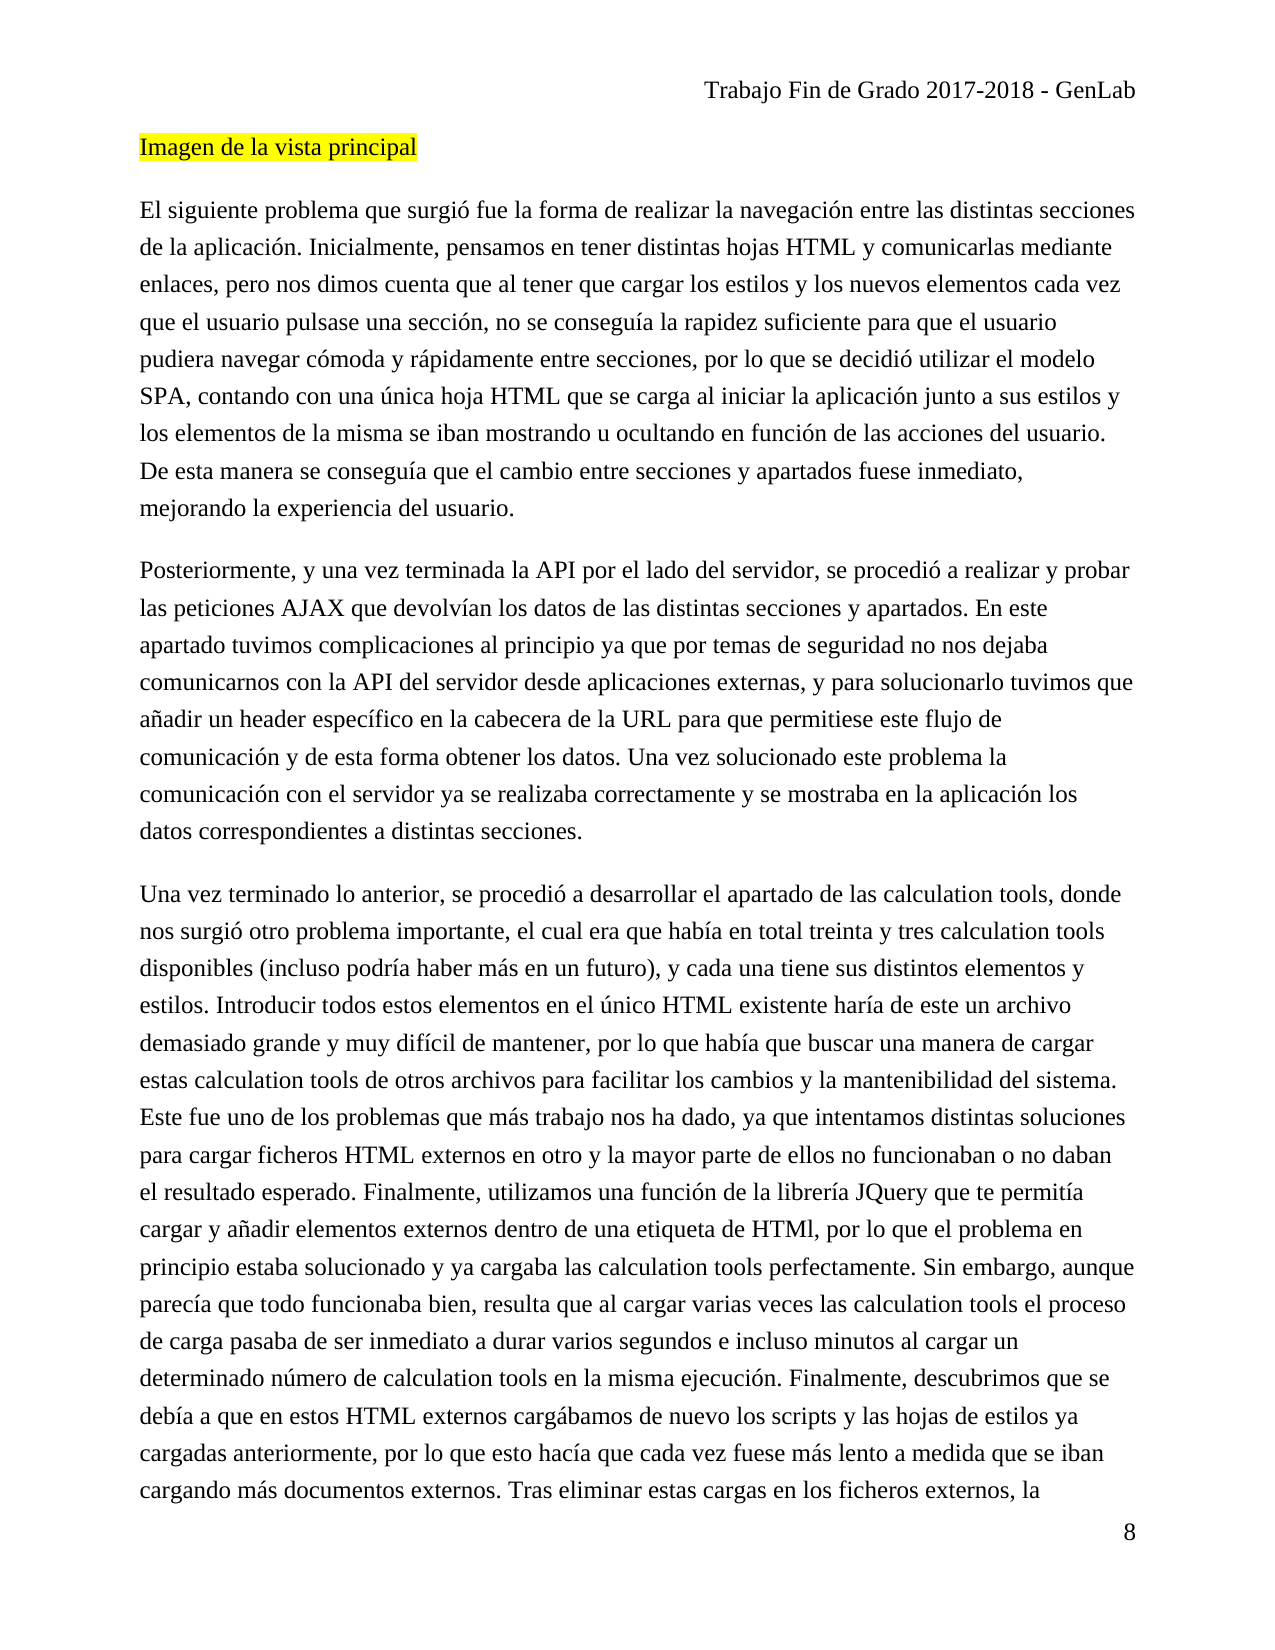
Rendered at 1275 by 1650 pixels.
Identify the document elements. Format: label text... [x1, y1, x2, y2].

text Posteriormente, y una vez terminada la API por el lado del servidor, se procedió a realizar y probar las peticiones AJAX que devolvían los datos de las distintas secciones y apartados. En este apartado tuvimos complicaciones al principio ya que por temas de seguridad no nos dejaba comunicarnos con la API del servidor desde aplicaciones externas, y para solucionarlo tuvimos que añadir un header específico en la cabecera de la URL para que permitiese este flujo de comunicación y de esta forma obtener los datos. Una vez solucionado este problema la comunicación con el servidor ya se realizaba correctamente y se mostraba en la aplicación los datos correspondientes a distintas secciones. [139, 555, 1136, 845]
text El siguiente problema que surgió fue la forma de realizar la navegación entre las distintas secciones de la aplicación. Inicialmente, pensamos en tener distintas hojas HTML y comunicarlas mediante enlaces, pero nos dimos cuenta que al tener que cargar los estilos y los nuevos elementos cada vez que el usuario pulsase una sección, no se conseguía la rapidez suficiente para que el usuario pudiera navegar cómoda y rápidamente entre secciones, por lo que se decidió utilizar el modelo SPA, contando con una única hoja HTML que se carga al iniciar la aplicación junto a sus estilos y los elementos de la misma se iban mostrando u ocultando en función de las acciones del usuario. De esta manera se conseguía que el cambio entre secciones y apartados fuese inmediato, mejorando la experiencia del usuario. [139, 195, 1136, 522]
text Imagen de la vista principal [139, 132, 1136, 161]
